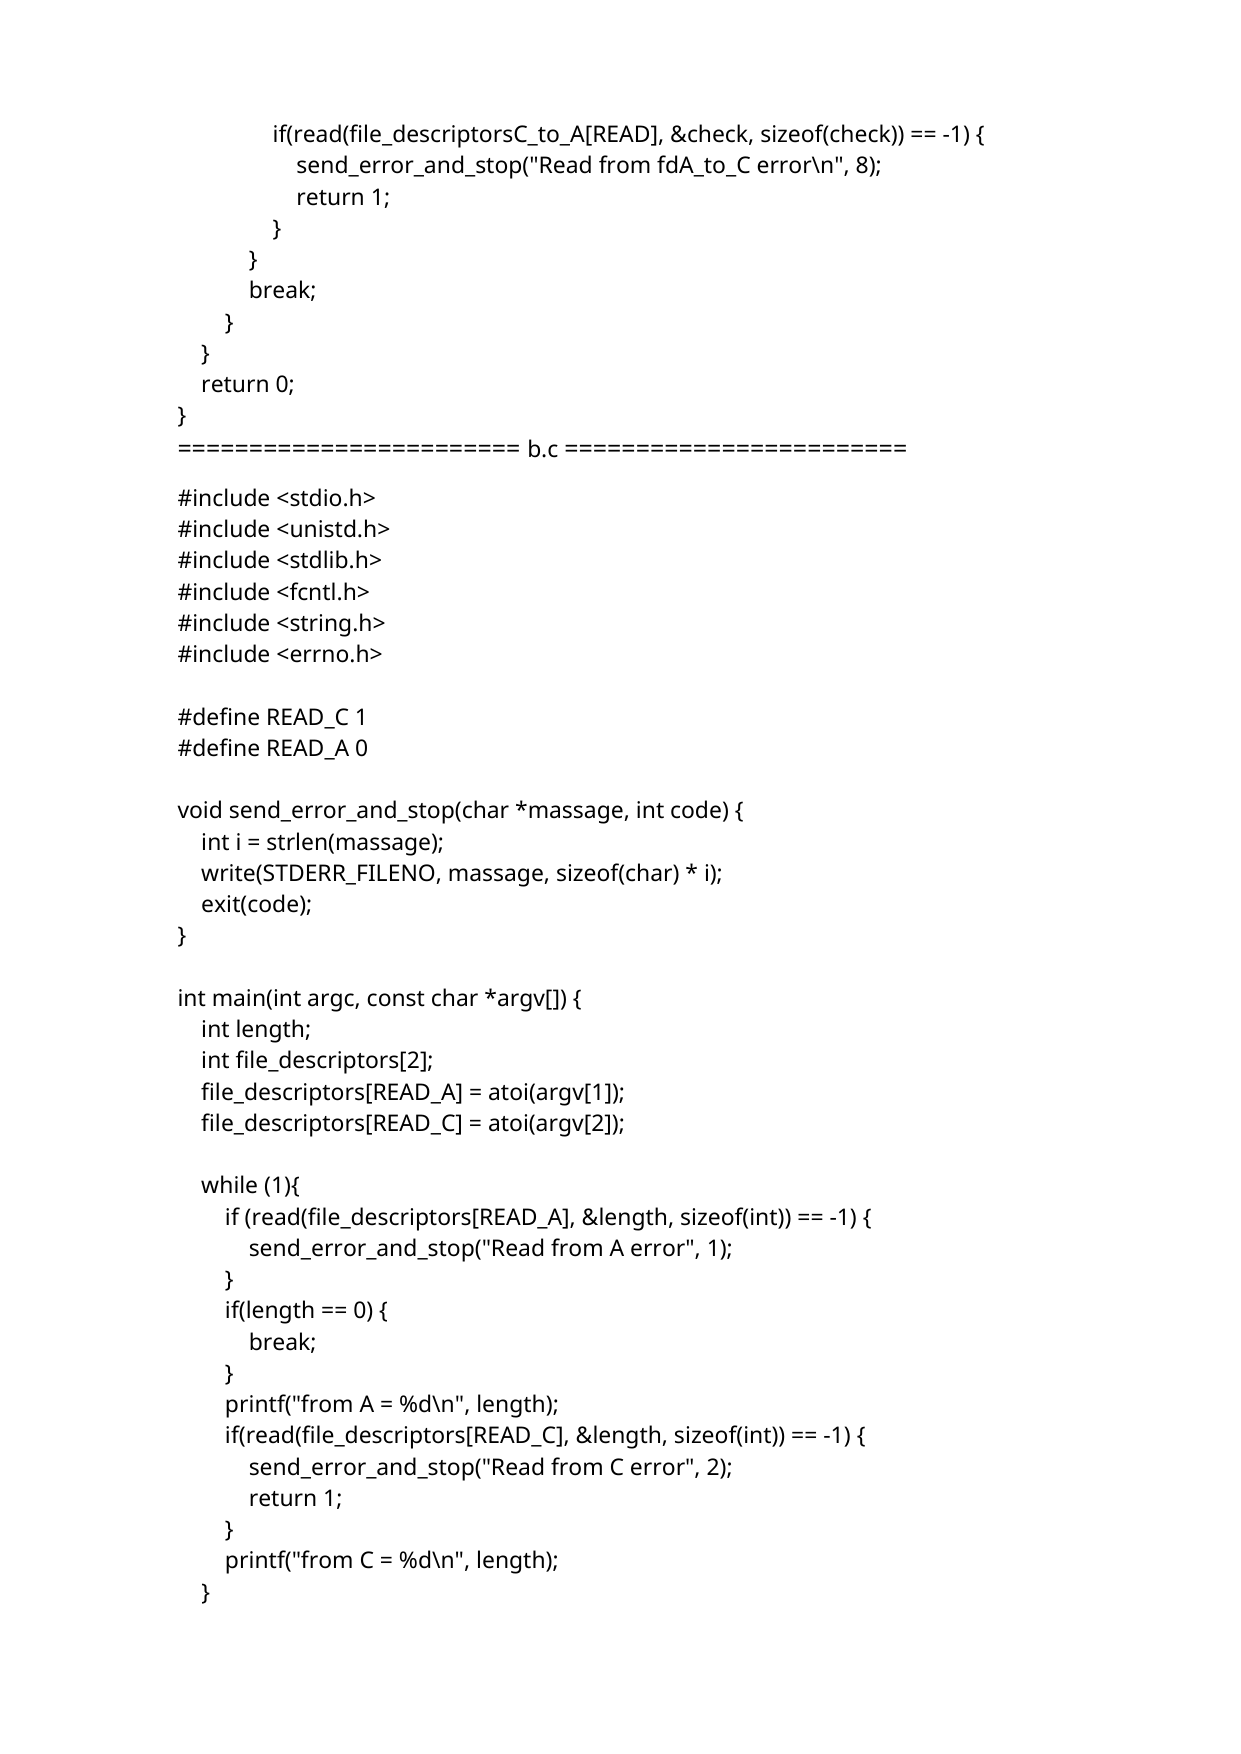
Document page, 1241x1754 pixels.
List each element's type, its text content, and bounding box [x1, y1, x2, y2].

list #define READ_C 1 [177, 700, 1152, 732]
list #include <string.h> [177, 607, 1152, 638]
list } [177, 243, 1152, 274]
list if (read(file_descriptors[READ_A], &length, sizeof(int)) == -1) { [177, 1200, 1152, 1232]
list } [177, 1575, 1152, 1607]
list #define READ_A 0 [177, 732, 1152, 763]
list send_error_and_stop("Read from A error", 1); [177, 1232, 1152, 1263]
list #include <unistd.h> [177, 513, 1152, 544]
list int length; [177, 1013, 1152, 1044]
list send_error_and_stop("Read from fdA_to_C error\n", 8); [177, 149, 1152, 181]
list } [177, 1357, 1152, 1388]
list write(STDERR_FILENO, massage, sizeof(char) * i); [177, 857, 1152, 888]
list return 0; [177, 368, 1152, 399]
list ======================== b.c ======================== [177, 431, 1152, 465]
list int main(int argc, const char *argv[]) { [177, 982, 1152, 1013]
list file_descriptors[READ_A] = atoi(argv[1]); [177, 1075, 1152, 1107]
list break; [177, 1325, 1152, 1357]
list if(read(file_descriptors[READ_C], &length, sizeof(int)) == -1) { [177, 1419, 1152, 1450]
list printf("from C = %d\n", length); [177, 1544, 1152, 1575]
list void send_error_and_stop(char *massage, int code) { [177, 794, 1152, 825]
list } [177, 1513, 1152, 1544]
list int i = strlen(massage); [177, 825, 1152, 857]
list exit(code); [177, 888, 1152, 919]
list #include <fcntl.h> [177, 575, 1152, 607]
list printf("from A = %d\n", length); [177, 1388, 1152, 1419]
list return 1; [177, 181, 1152, 212]
list } [177, 399, 1152, 431]
list } [177, 337, 1152, 368]
list } [177, 306, 1152, 337]
list if(read(file_descriptorsC_to_A[READ], &check, sizeof(check)) == -1) { [177, 118, 1152, 149]
list int file_descriptors[2]; [177, 1044, 1152, 1075]
list #include <errno.h> [177, 638, 1152, 669]
list #include <stdio.h> [177, 482, 1152, 513]
list while (1){ [177, 1169, 1152, 1200]
list if(length == 0) { [177, 1294, 1152, 1325]
list } [177, 919, 1152, 950]
list return 1; [177, 1482, 1152, 1513]
list break; [177, 274, 1152, 306]
list } [177, 1263, 1152, 1294]
list file_descriptors[READ_C] = atoi(argv[2]); [177, 1107, 1152, 1138]
list } [177, 212, 1152, 243]
list #include <stdlib.h> [177, 544, 1152, 575]
list send_error_and_stop("Read from C error", 2); [177, 1450, 1152, 1482]
